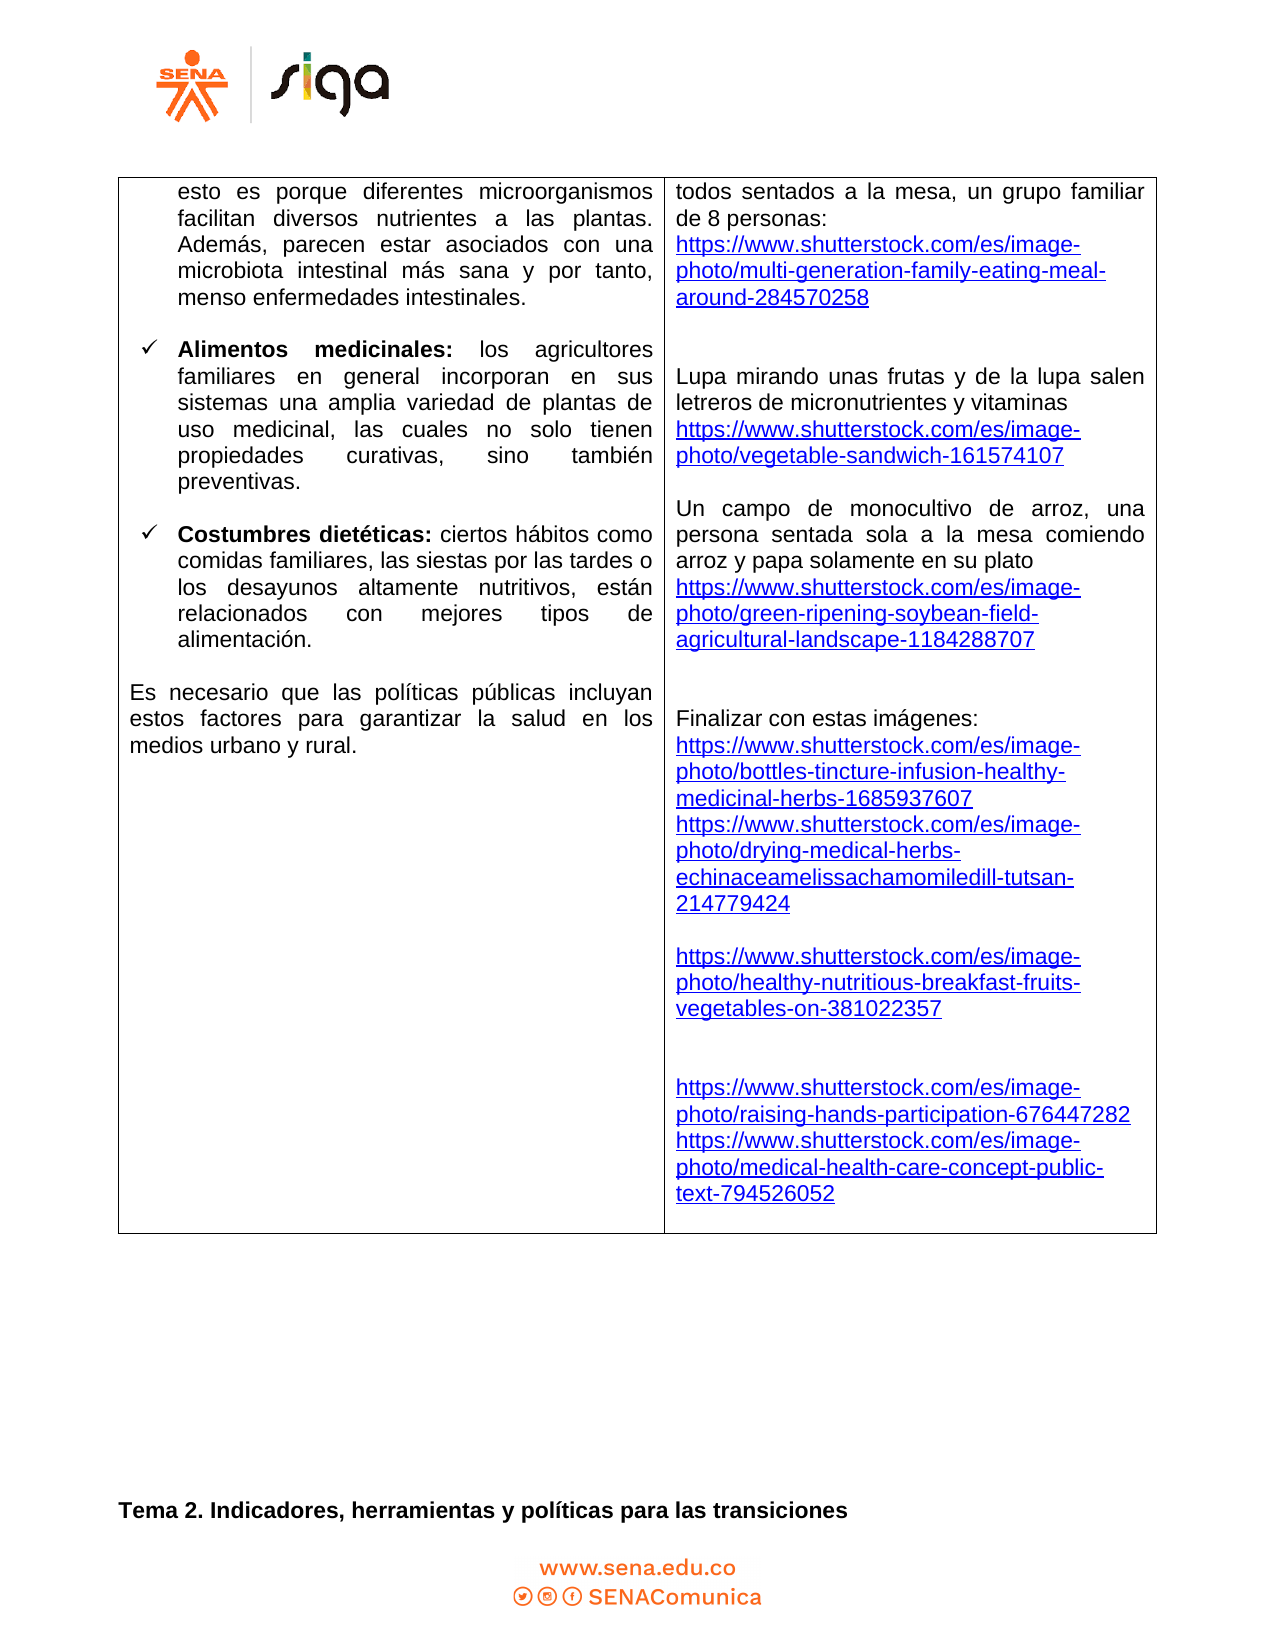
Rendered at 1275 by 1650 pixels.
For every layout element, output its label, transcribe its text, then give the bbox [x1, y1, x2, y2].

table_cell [119, 178, 664, 1232]
picture [5, 42, 538, 128]
picture [513, 1556, 762, 1606]
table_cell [665, 178, 1156, 1232]
text Tema 2. Indicadores, herramientas y políticas para las transiciones [118, 1497, 1157, 1523]
